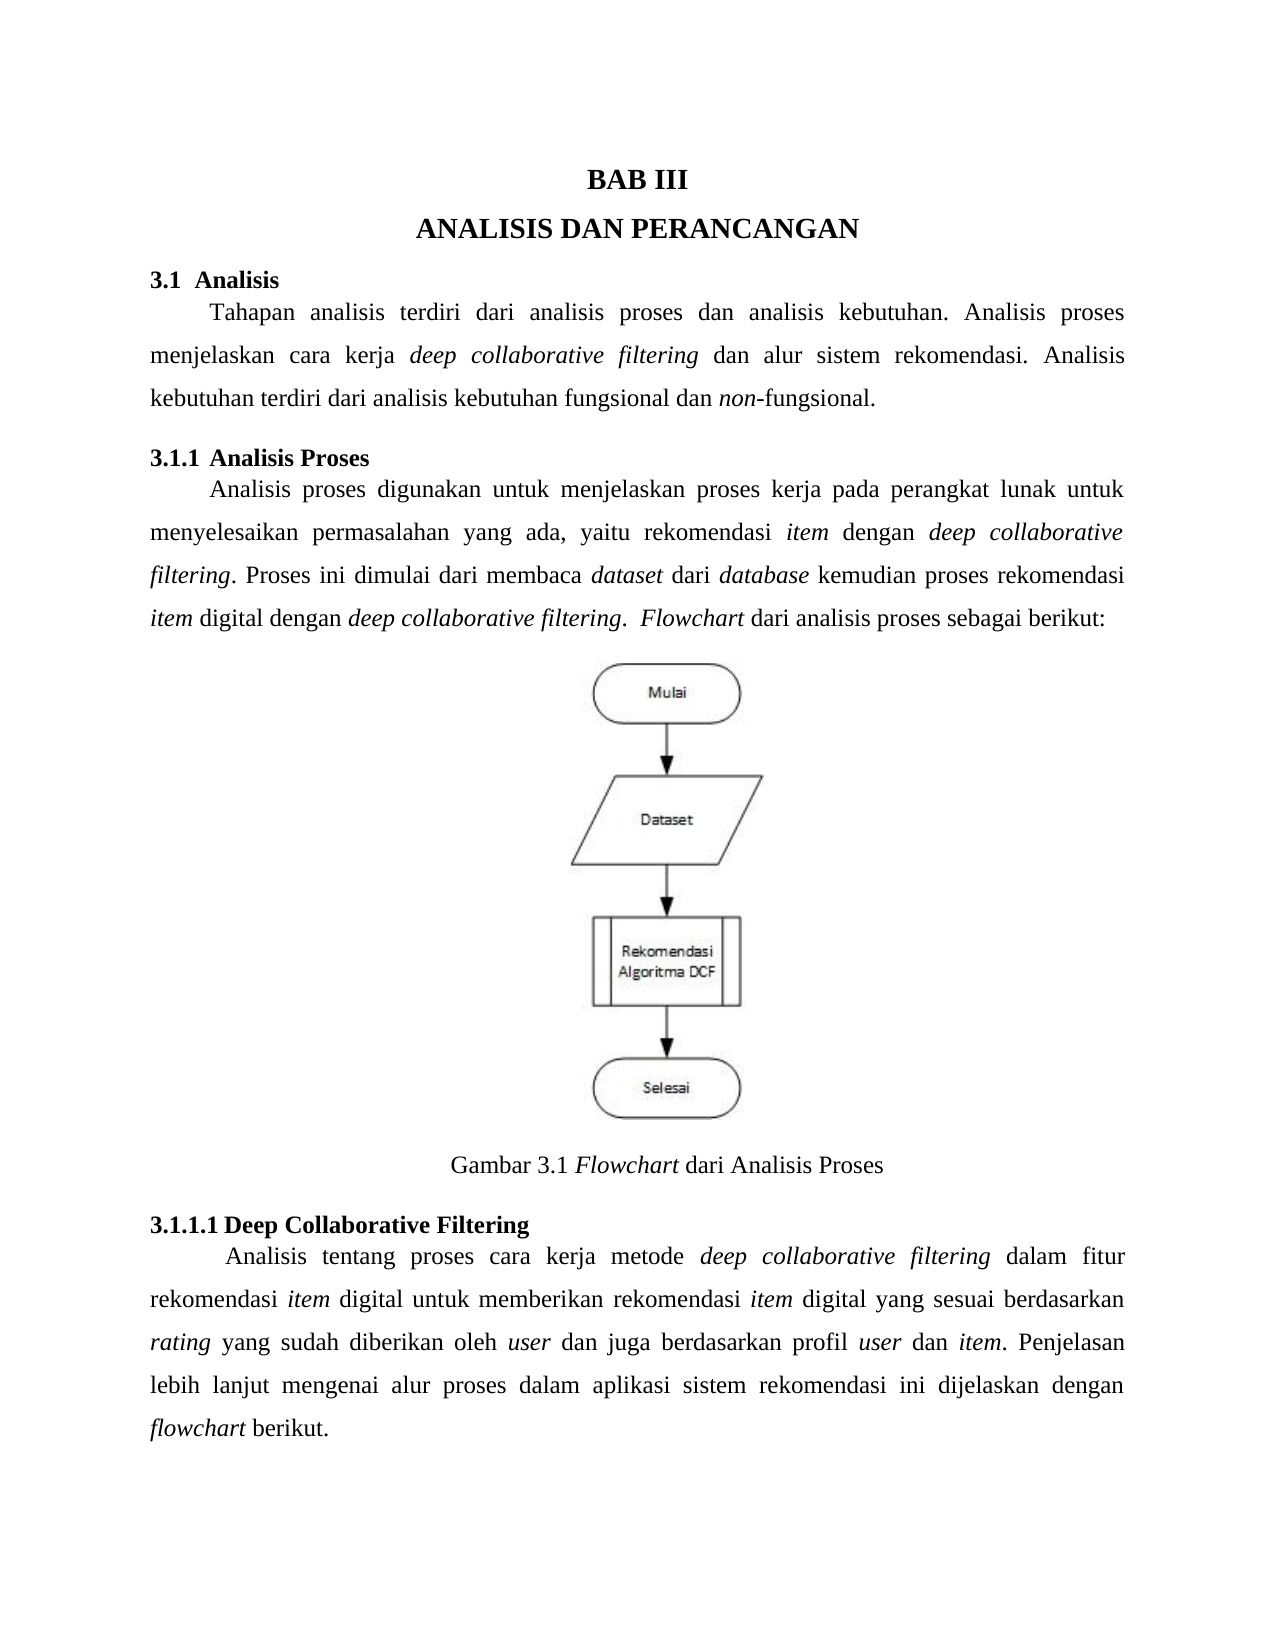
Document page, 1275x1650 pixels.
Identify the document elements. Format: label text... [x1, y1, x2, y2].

subtitle BAB III [150, 162, 1125, 196]
text Tahapan analisis terdiri dari analisis proses dan analisis kebutuhan. Analisis proses menjelaskan cara kerja deep collaborative filtering dan alur sistem rekomendasi. Analisis kebutuhan terdiri dari analisis kebutuhan fungsional dan non-fungsional. [150, 297, 1125, 412]
subtitle Deep Collaborative Filtering [150, 1210, 1125, 1239]
text Analisis proses digunakan untuk menjelaskan proses kerja pada perangkat lunak untuk menyelesaikan permasalahan yang ada, yaitu rekomendasi item dengan deep collaborative filtering. Proses ini dimulai dari membaca dataset dari database kemudian proses rekomendasi item digital dengan deep collaborative filtering. Flowchart dari analisis proses sebagai berikut: [150, 474, 1125, 632]
text Analisis tentang proses cara kerja metode deep collaborative filtering dalam fitur rekomendasi item digital untuk memberikan rekomendasi item digital yang sesuai berdasarkan rating yang sudah diberikan oleh user dan juga berdasarkan profil user dan item. Penjelasan lebih lanjut mengenai alur proses dalam aplikasi sistem rekomendasi ini dijelaskan dengan flowchart berikut. [150, 1241, 1125, 1442]
text Gambar 3.1 Flowchart dari Analisis Proses [150, 1150, 1125, 1179]
subtitle ANALISIS DAN PERANCANGAN [150, 211, 1125, 245]
picture [570, 662, 764, 1120]
subtitle Analisis [150, 266, 1125, 294]
subtitle Analisis Proses [150, 443, 1125, 471]
